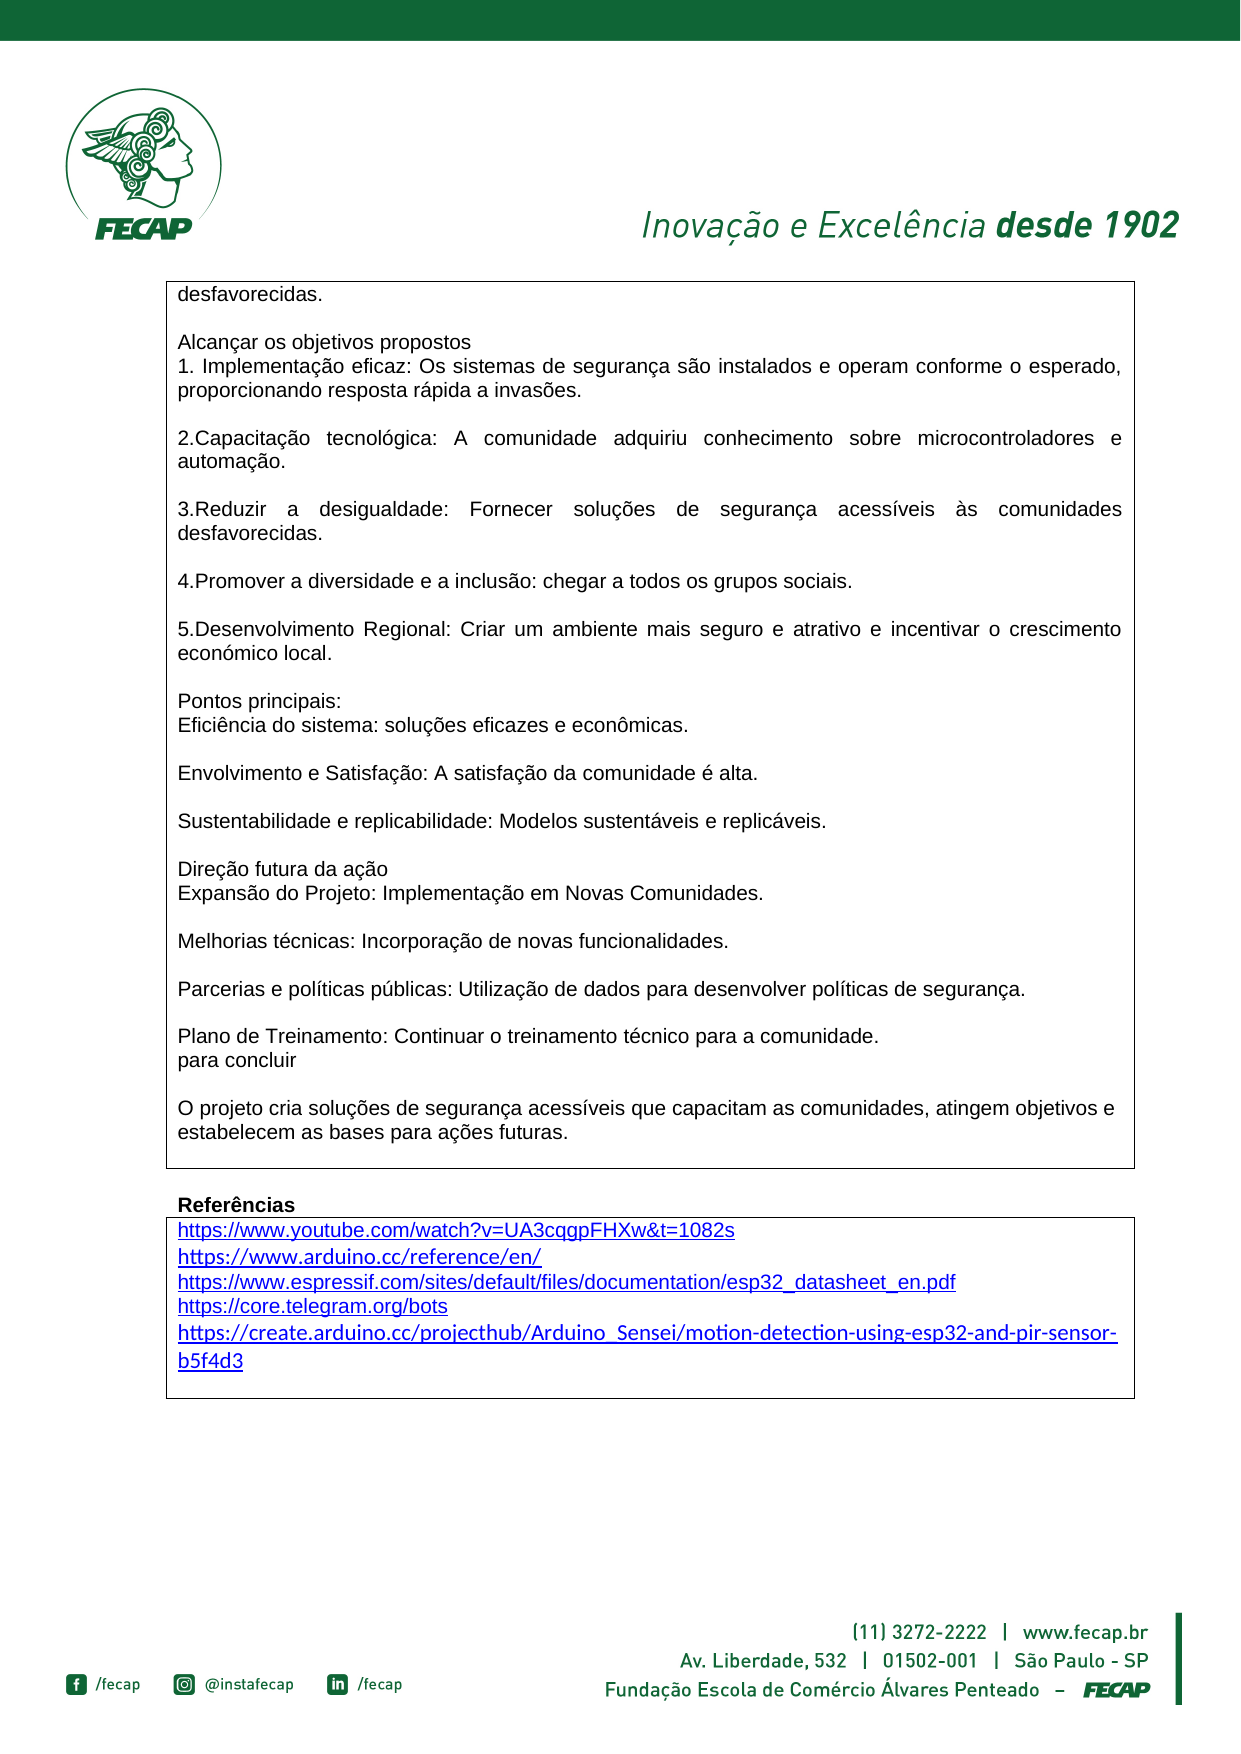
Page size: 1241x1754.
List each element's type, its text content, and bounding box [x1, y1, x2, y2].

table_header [167, 282, 1134, 1168]
text Referências [177, 1193, 1063, 1217]
picture [0, 0, 1241, 1754]
table_header https://www.youtube.com/watch?v=UA3cqgpFHXw&t=1082s https://www.arduino.cc/reference/en/ https://www.espressif.com/sites/default/files/documentation/esp32_datasheet_en.pdf https://core.telegram.org/bots https://create.arduino.cc/projecthub/Arduino_Sensei/motion-detection-using-esp32-and-pir-sensor-b5f4d3 [167, 1218, 1134, 1398]
